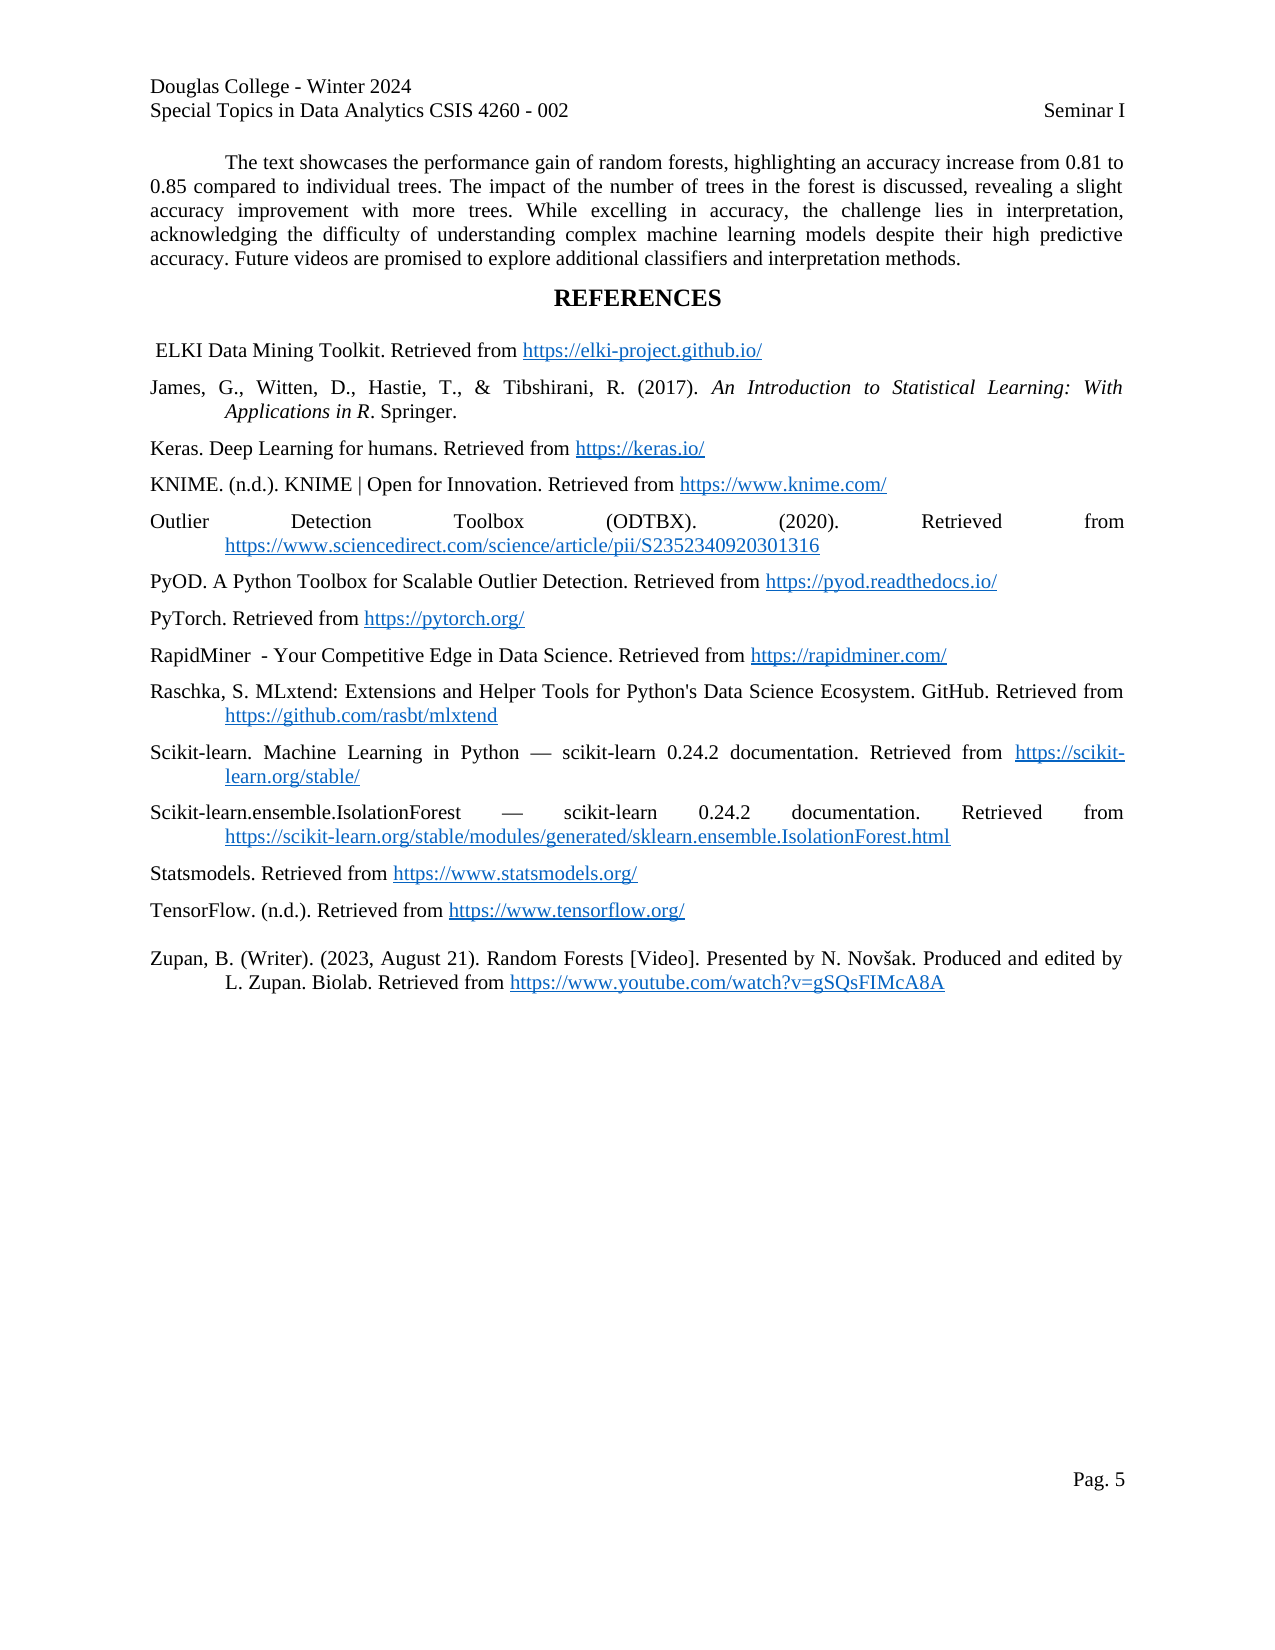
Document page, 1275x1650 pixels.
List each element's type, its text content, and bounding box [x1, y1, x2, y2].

subtitle RapidMiner - Your Competitive Edge in Data Science. Retrieved from https://rapidminer.com/ [150, 642, 1125, 667]
subtitle James, G., Witten, D., Hastie, T., & Tibshirani, R. (2017). An Introduction to Statistical Learning: With Applications in R. Springer. [150, 375, 1125, 423]
subtitle PyOD. A Python Toolbox for Scalable Outlier Detection. Retrieved from https://pyod.readthedocs.io/ [150, 569, 1125, 593]
subtitle Raschka, S. MLxtend: Extensions and Helper Tools for Python's Data Science Ecosystem. GitHub. Retrieved from https://github.com/rasbt/mlxtend [150, 679, 1125, 727]
text The text showcases the performance gain of random forests, highlighting an accuracy increase from 0.81 to 0.85 compared to individual trees. The impact of the number of trees in the forest is discussed, revealing a slight accuracy improvement with more trees. While excelling in accuracy, the challenge lies in interpretation, acknowledging the difficulty of understanding complex machine learning models despite their high predictive accuracy. Future videos are promised to explore additional classifiers and interpretation methods. [150, 150, 1125, 270]
subtitle Zupan, B. (Writer). (2023, August 21). Random Forests [Video]. Presented by N. Novšak. Produced and edited by L. Zupan. Biolab. Retrieved from https://www.youtube.com/watch?v=gSQsFIMcA8A [150, 946, 1125, 994]
subtitle KNIME. (n.d.). KNIME | Open for Innovation. Retrieved from https://www.knime.com/ [150, 472, 1125, 496]
subtitle ELKI Data Mining Toolkit. Retrieved from https://elki-project.github.io/ [150, 338, 1125, 362]
subtitle Scikit-learn. Machine Learning in Python — scikit-learn 0.24.2 documentation. Retrieved from https://scikit-learn.org/stable/ [150, 740, 1125, 788]
subtitle TensorFlow. (n.d.). Retrieved from https://www.tensorflow.org/ [150, 897, 1125, 922]
subtitle Outlier Detection Toolbox (ODTBX). (2020). Retrieved from https://www.sciencedirect.com/science/article/pii/S2352340920301316 [150, 509, 1125, 557]
subtitle Keras. Deep Learning for humans. Retrieved from https://keras.io/ [150, 436, 1125, 460]
subtitle Statsmodels. Retrieved from https://www.statsmodels.org/ [150, 861, 1125, 885]
subtitle PyTorch. Retrieved from https://pytorch.org/ [150, 606, 1125, 630]
subtitle Scikit-learn.ensemble.IsolationForest — scikit-learn 0.24.2 documentation. Retrieved from https://scikit-learn.org/stable/modules/generated/sklearn.ensemble.IsolationForest.html [150, 800, 1125, 848]
subtitle References [150, 283, 1125, 312]
